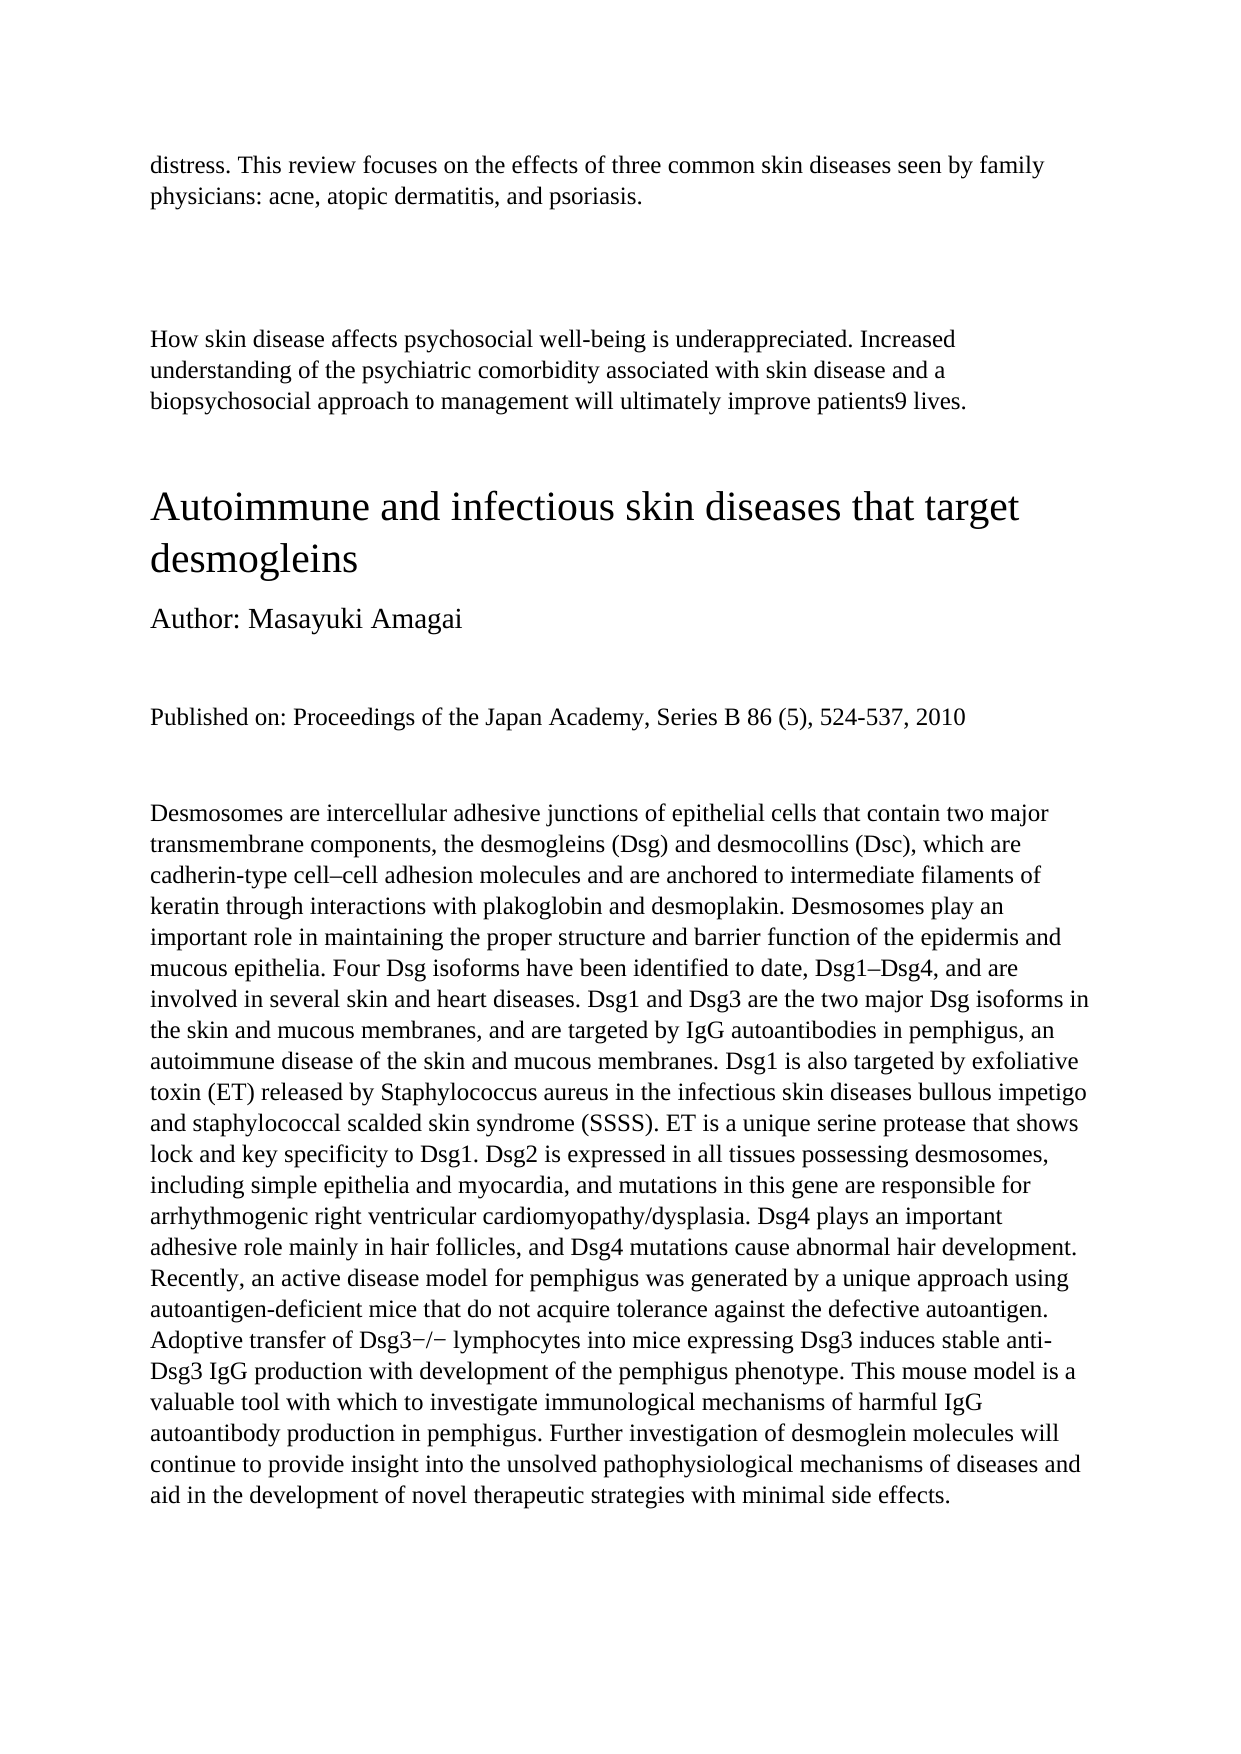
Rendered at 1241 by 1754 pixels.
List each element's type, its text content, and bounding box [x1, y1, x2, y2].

text Autoimmune and infectious skin diseases that target desmogleins [150, 482, 1090, 581]
text Desmosomes are intercellular adhesive junctions of epithelial cells that contain two major transmembrane components, the desmogleins (Dsg) and desmocollins (Dsc), which are cadherin-type cell–cell adhesion molecules and are anchored to intermediate filaments of keratin through interactions with plakoglobin and desmoplakin. Desmosomes play an important role in maintaining the proper structure and barrier function of the epidermis and mucous epithelia. Four Dsg isoforms have been identified to date, Dsg1–Dsg4, and are involved in several skin and heart diseases. Dsg1 and Dsg3 are the two major Dsg isoforms in the skin and mucous membranes, and are targeted by IgG autoantibodies in pemphigus, an autoimmune disease of the skin and mucous membranes. Dsg1 is also targeted by exfoliative toxin (ET) released by Staphylococcus aureus in the infectious skin diseases bullous impetigo and staphylococcal scalded skin syndrome (SSSS). ET is a unique serine protease that shows lock and key specificity to Dsg1. Dsg2 is expressed in all tissues possessing desmosomes, including simple epithelia and myocardia, and mutations in this gene are responsible for arrhythmogenic right ventricular cardiomyopathy/dysplasia. Dsg4 plays an important adhesive role mainly in hair follicles, and Dsg4 mutations cause abnormal hair development. Recently, an active disease model for pemphigus was generated by a unique approach using autoantigen-deficient mice that do not acquire tolerance against the defective autoantigen. Adoptive transfer of Dsg3−/− lymphocytes into mice expressing Dsg3 induces stable anti-Dsg3 IgG production with development of the pemphigus phenotype. This mouse model is a valuable tool with which to investigate immunological mechanisms of harmful IgG autoantibody production in pemphigus. Further investigation of desmoglein molecules will continue to provide insight into the unsolved pathophysiological mechanisms of diseases and aid in the development of novel therapeutic strategies with minimal side effects. [150, 798, 1090, 1509]
text How skin disease affects psychosocial well-being is underappreciated. Increased understanding of the psychiatric comorbidity associated with skin disease and a biopsychosocial approach to management will ultimately improve patients9 lives. [150, 324, 1090, 415]
text Published on: Proceedings of the Japan Academy, Series B 86 (5), 524-537, 2010 [150, 702, 1090, 731]
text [150, 150, 1090, 210]
text Author: Masayuki Amagai [150, 602, 1090, 635]
